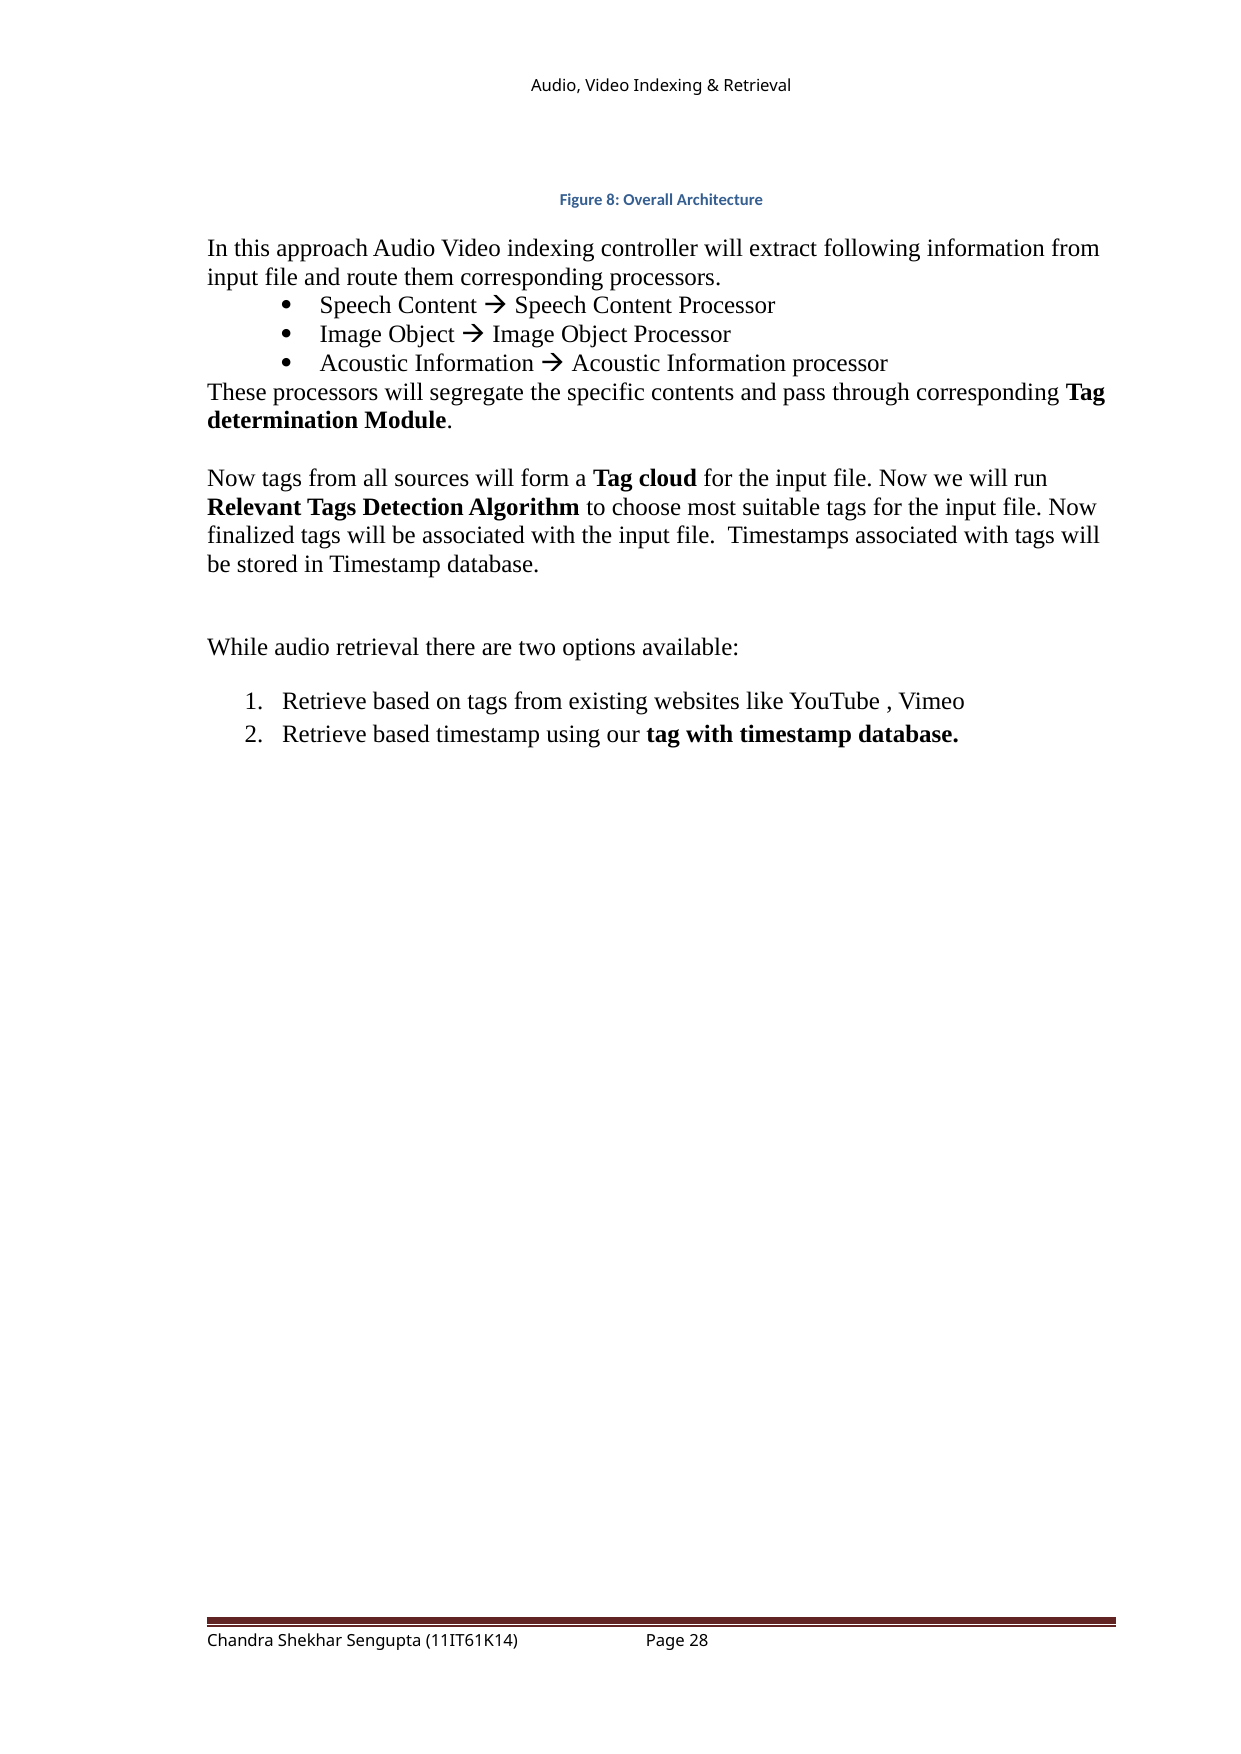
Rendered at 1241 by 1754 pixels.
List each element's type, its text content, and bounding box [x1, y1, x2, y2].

list Speech Content Speech Content Processor [282, 291, 1116, 319]
text While audio retrieval there are two options available: [207, 632, 1116, 661]
text In this approach Audio Video indexing controller will extract following information from input file and route them corresponding processors. [207, 233, 1116, 291]
text These processors will segregate the specific contents and pass through corresponding Tag determination Module. [207, 377, 1116, 434]
list Retrieve based timestamp using our tag with timestamp database. [244, 719, 1116, 748]
list Retrieve based on tags from existing websites like YouTube , Vimeo [244, 686, 1116, 714]
list Acoustic Information Acoustic Information processor [282, 348, 1116, 377]
text Now tags from all sources will form a Tag cloud for the input file. Now we will run Relevant Tags Detection Algorithm to choose most suitable tags for the input file. Now finalized tags will be associated with the input file. Timestamps associated with tags will be stored in Timestamp database. [207, 463, 1116, 578]
list Image Object Image Object Processor [282, 319, 1116, 348]
